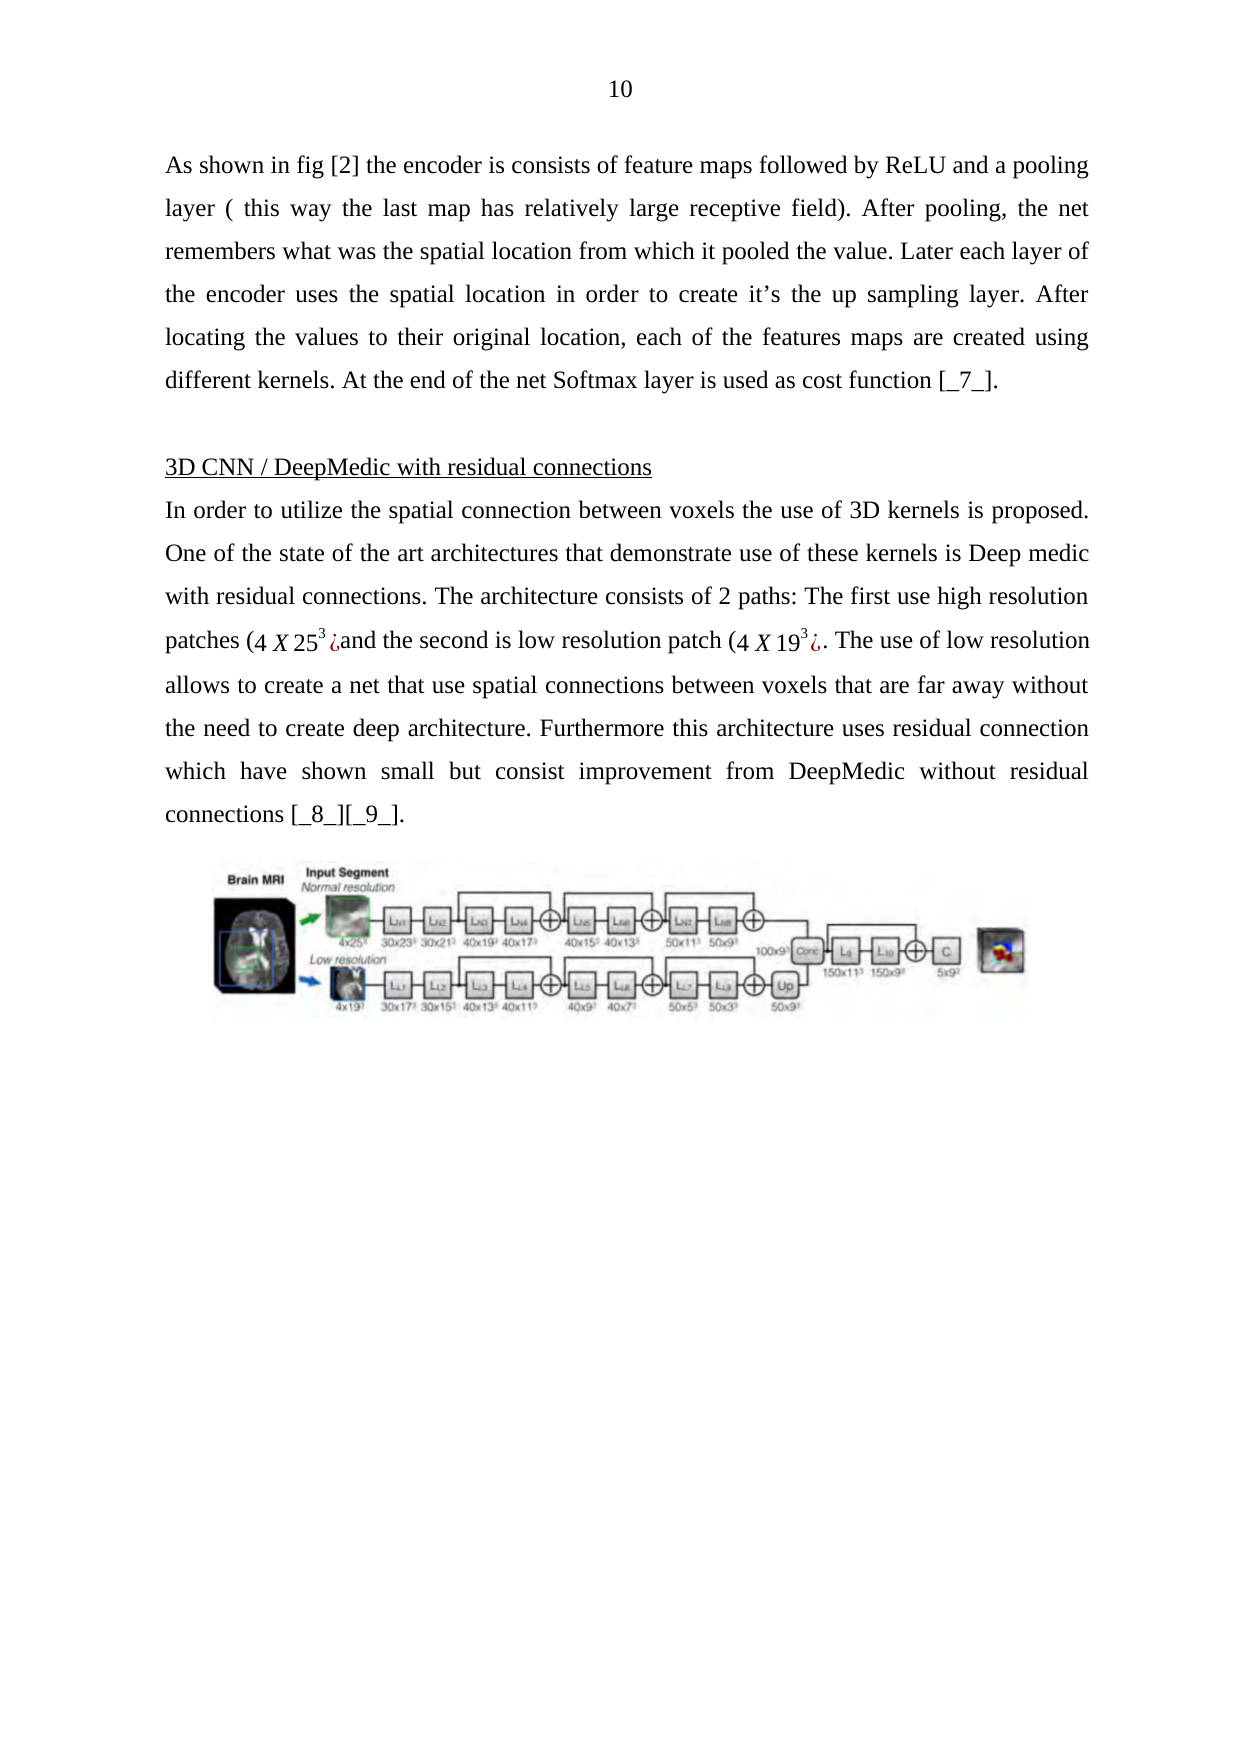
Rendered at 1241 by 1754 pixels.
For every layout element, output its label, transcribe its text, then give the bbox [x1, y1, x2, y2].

text In order to utilize the spatial connection between voxels the use of 3D kernels is proposed. One of the state of the art architectures that demonstrate use of these kernels is Deep medic with residual connections. The architecture consists of 2 paths: The first use high resolution patches (and the second is low resolution patch (. The use of low resolution allows to create a net that use spatial connections between voxels that are far away without the need to create deep architecture. Furthermore this architecture uses residual connection which have shown small but consist improvement from DeepMedic without residual connections [_8_][_9_]. [165, 495, 1090, 828]
text 3D CNN / DeepMedic with residual connections [165, 452, 1090, 481]
text As shown in fig [2] the encoder is consists of feature maps followed by ReLU and a pooling layer ( this way the last map has relatively large receptive field). After pooling, the net remembers what was the spatial location from which it pooled the value. Later each layer of the encoder uses the spatial location in order to create it’s the up sampling layer. After locating the values to their original location, each of the features maps are created using different kernels. At the end of the net Softmax layer is used as cost function [_7_]. [165, 150, 1090, 394]
picture [196, 860, 1061, 1032]
